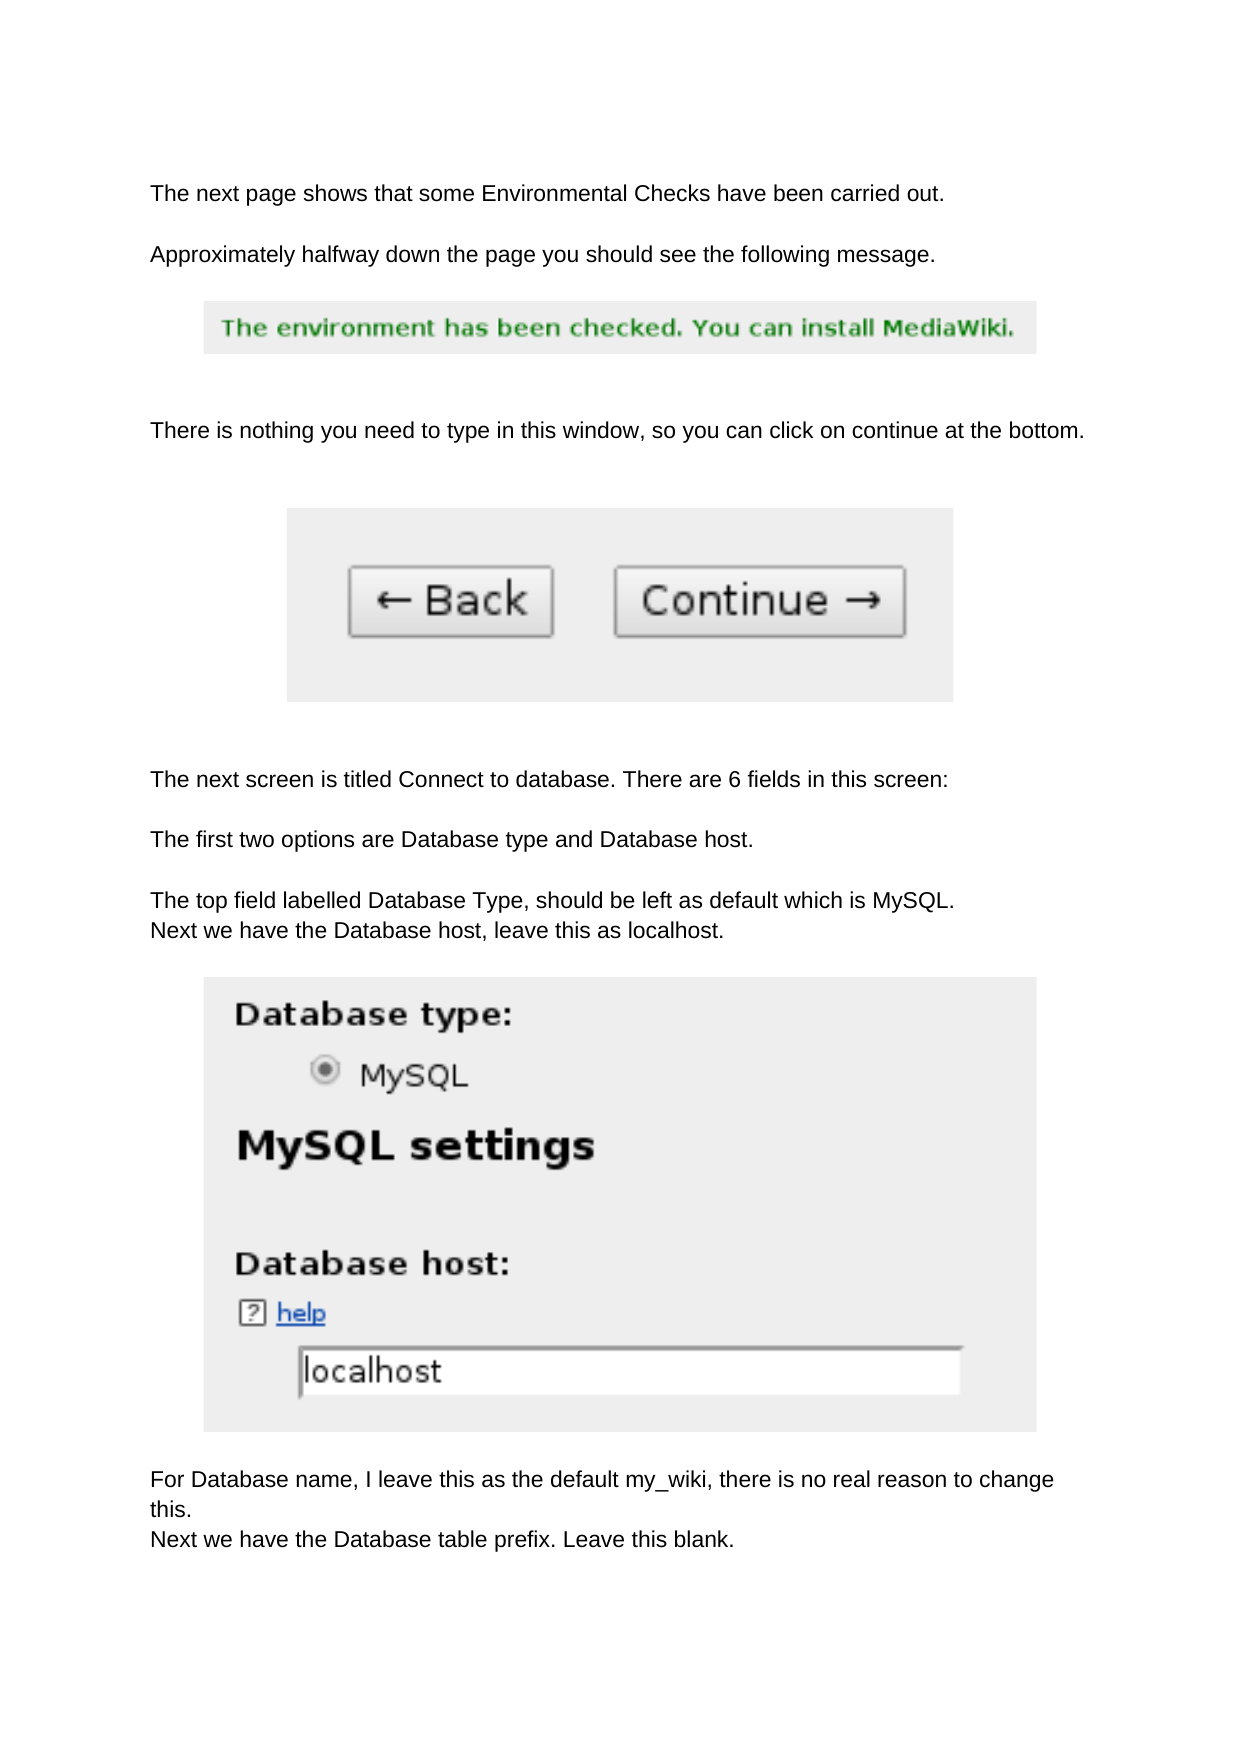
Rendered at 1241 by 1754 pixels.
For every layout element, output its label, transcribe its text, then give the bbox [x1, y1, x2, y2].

text The top field labelled Database Type, should be left as default which is MySQL. [150, 887, 1090, 913]
picture [286, 508, 954, 702]
picture [203, 301, 1037, 354]
text The first two options are Database type and Database host. [150, 826, 1090, 853]
text For Database name, I leave this as the default my_wiki, there is no real reason to change this. [150, 1466, 1090, 1522]
text The next page shows that some Environmental Checks have been carried out. [150, 180, 1090, 207]
text Next we have the Database table prefix. Leave this blank. [150, 1526, 1090, 1552]
text There is nothing you need to type in this window, so you can click on continue at the bottom. [150, 417, 1090, 444]
text The next screen is titled Connect to database. There are 6 fields in this screen: [150, 766, 1090, 792]
text Next we have the Database host, leave this as localhost. [150, 917, 1090, 943]
picture [203, 977, 1037, 1432]
text Approximately halfway down the page you should see the following message. [150, 241, 1090, 267]
